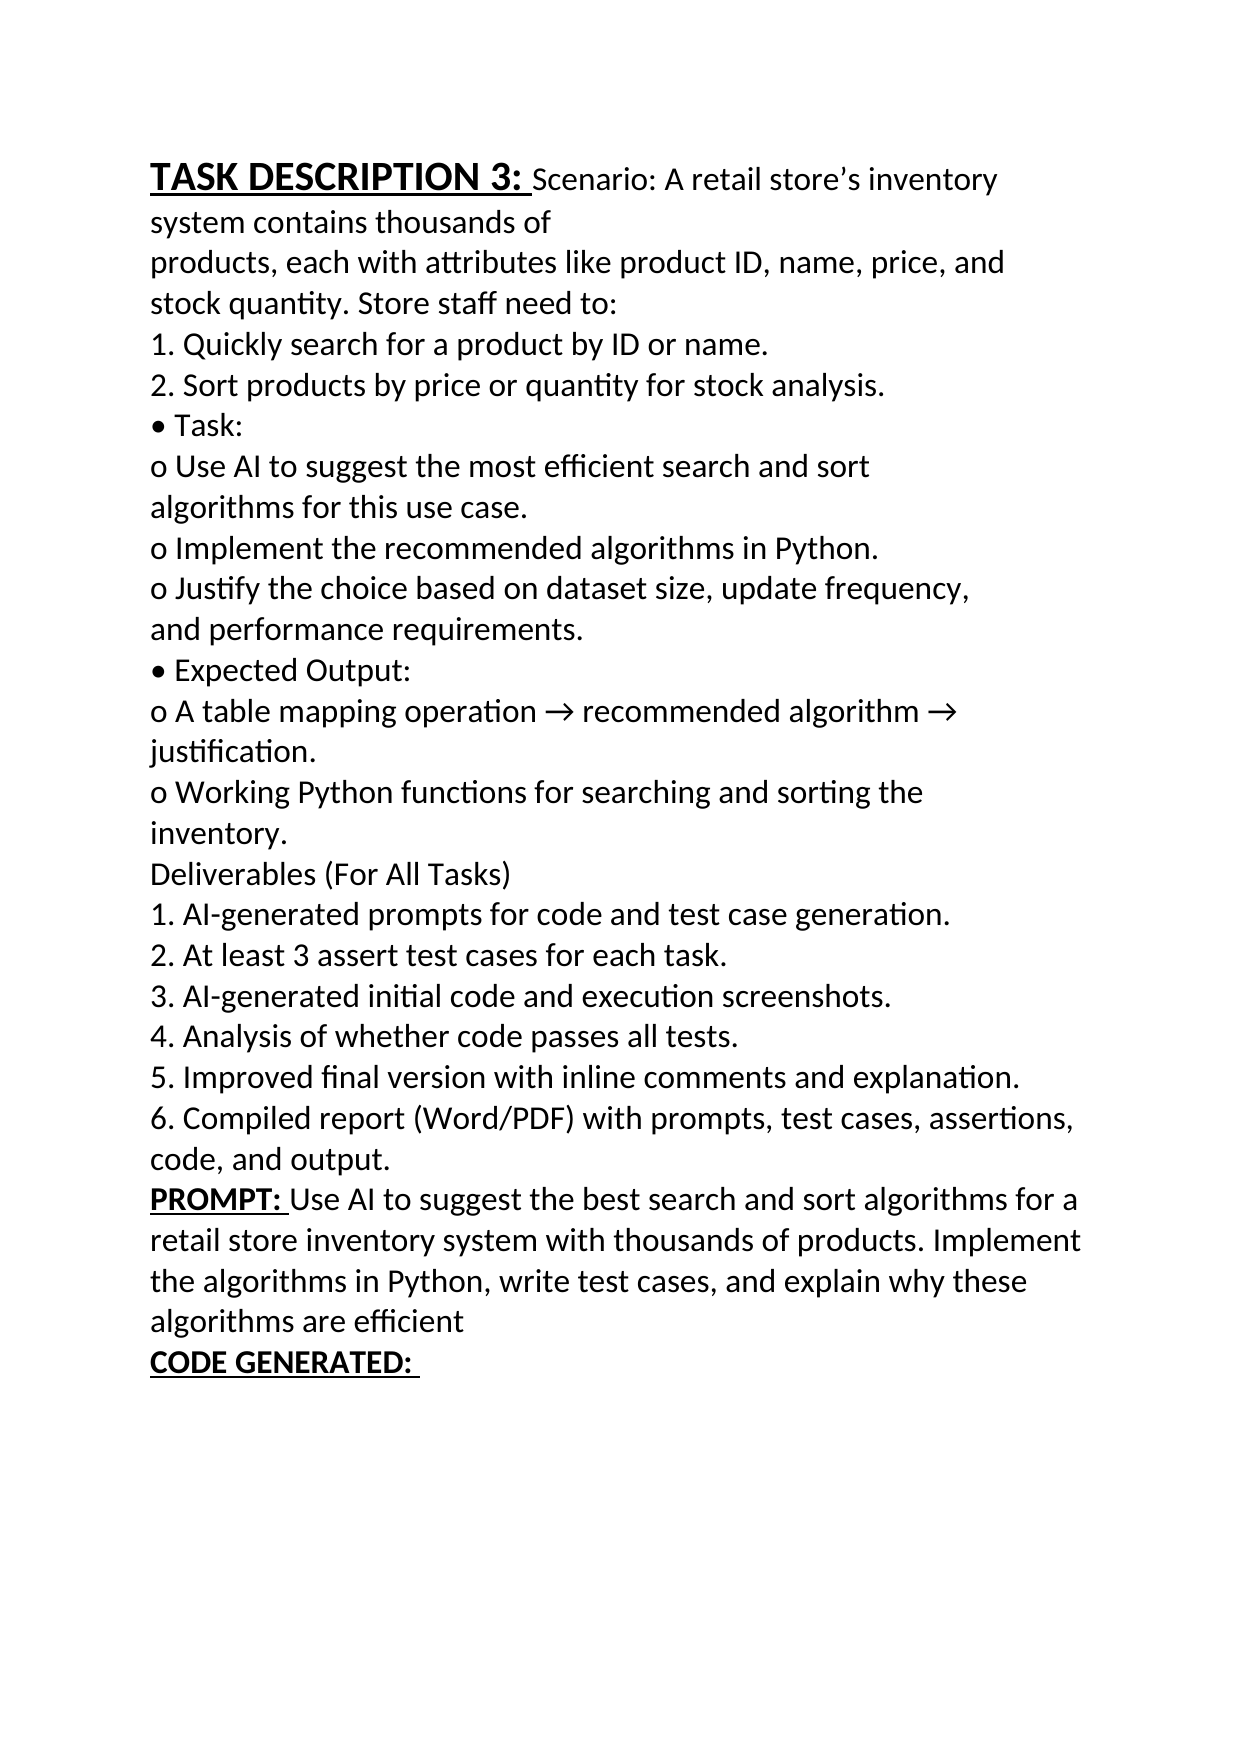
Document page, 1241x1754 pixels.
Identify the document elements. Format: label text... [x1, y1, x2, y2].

text algorithms for this use case. o Implement the recommended algorithms in Python. o Justify the choice based on dataset size, update frequency, and performance requirements. • Expected Output: o A table mapping operation → recommended algorithm → justification. o Working Python functions for searching and sorting the inventory. Deliverables (For All Tasks) 1. AI-generated prompts for code and test case generation. 2. At least 3 assert test cases for each task. 3. AI-generated initial code and execution screenshots. 4. Analysis of whether code passes all tests. 5. Improved final version with inline comments and explanation. 6. Compiled report (Word/PDF) with prompts, test cases, assertions, code, and output. [150, 486, 1090, 1178]
text CODE GENERATED: [150, 1341, 1090, 1382]
text TASK DESCRIPTION 3: Scenario: A retail store’s inventory system contains thousands of products, each with attributes like product ID, name, price, and stock quantity. Store staff need to: 1. Quickly search for a product by ID or name. 2. Sort products by price or quantity for stock analysis. • Task: o Use AI to suggest the most efficient search and sort [150, 150, 1090, 486]
text PROMPT: Use AI to suggest the best search and sort algorithms for a retail store inventory system with thousands of products. Implement the algorithms in Python, write test cases, and explain why these algorithms are efficient [150, 1178, 1090, 1341]
